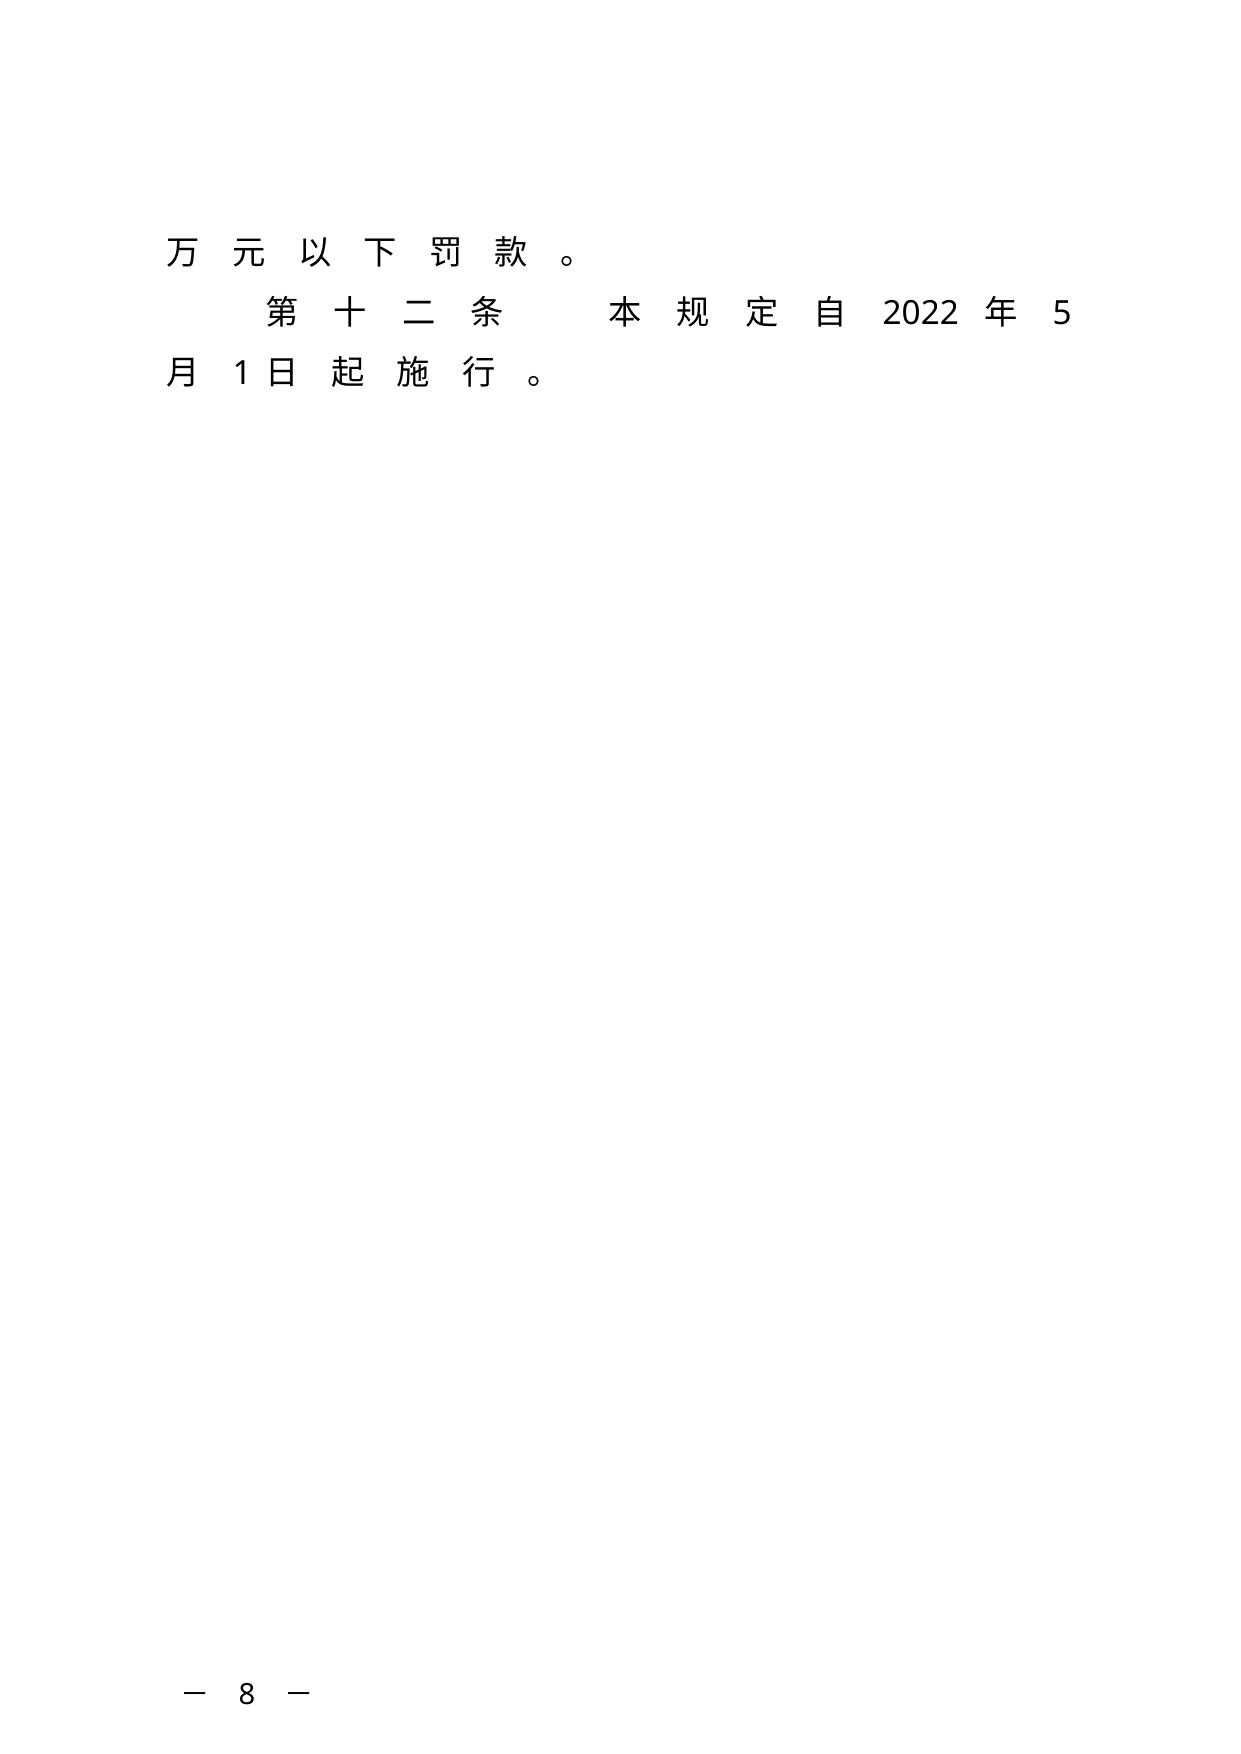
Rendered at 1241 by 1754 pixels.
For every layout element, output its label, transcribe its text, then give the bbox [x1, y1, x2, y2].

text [167, 219, 1085, 280]
text 第十二条 本规定自2022年5月1日起施行。 [167, 280, 1085, 400]
